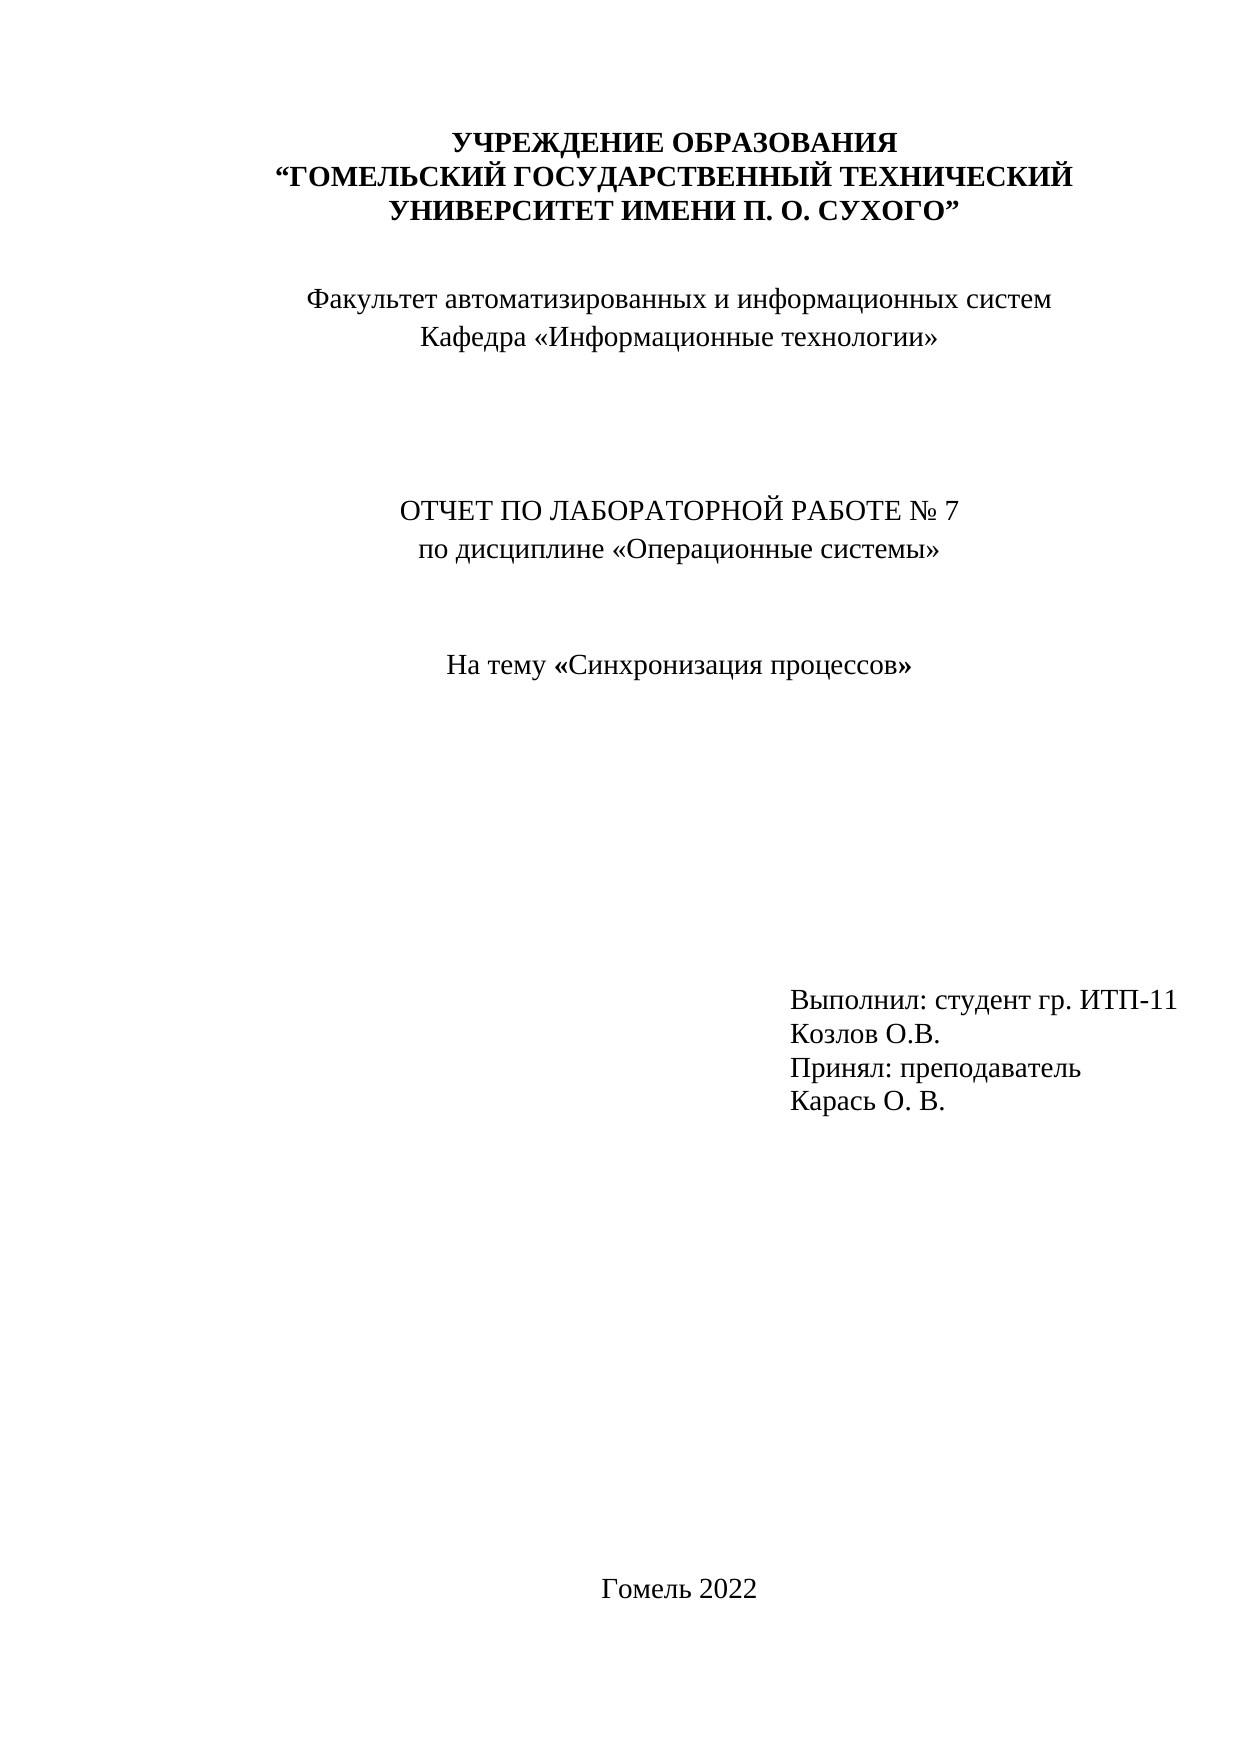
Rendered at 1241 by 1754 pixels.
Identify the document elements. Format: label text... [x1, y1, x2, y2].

text Козлов О.В. [177, 1016, 1181, 1050]
text “ГОМЕЛЬСКИЙ ГОСУДАРСТВЕННЫЙ ТЕХНИЧЕСКИЙ УНИВЕРСИТЕТ ИМЕНИ П. О. СУХОГО” [177, 159, 1171, 226]
text УЧРЕЖДЕНИЕ ОБРАЗОВАНИЯ [177, 126, 1172, 159]
text Гомель 2022 [177, 1571, 1181, 1604]
text по дисциплине «Операционные системы» [177, 531, 1181, 565]
text Принял: преподаватель [177, 1050, 1181, 1083]
text Кафедра «Информационные технологии» [177, 319, 1181, 353]
text Факультет автоматизированных и информационных систем [177, 281, 1181, 314]
text На тему «Синхронизация процессов» [177, 647, 1181, 681]
text Карась О. В. [177, 1083, 1181, 1117]
text ОТЧЕТ ПО ЛАБОРАТОРНОЙ РАБОТЕ № 7 [177, 493, 1181, 526]
text Выполнил: студент гр. ИТП-11 [177, 982, 1181, 1016]
